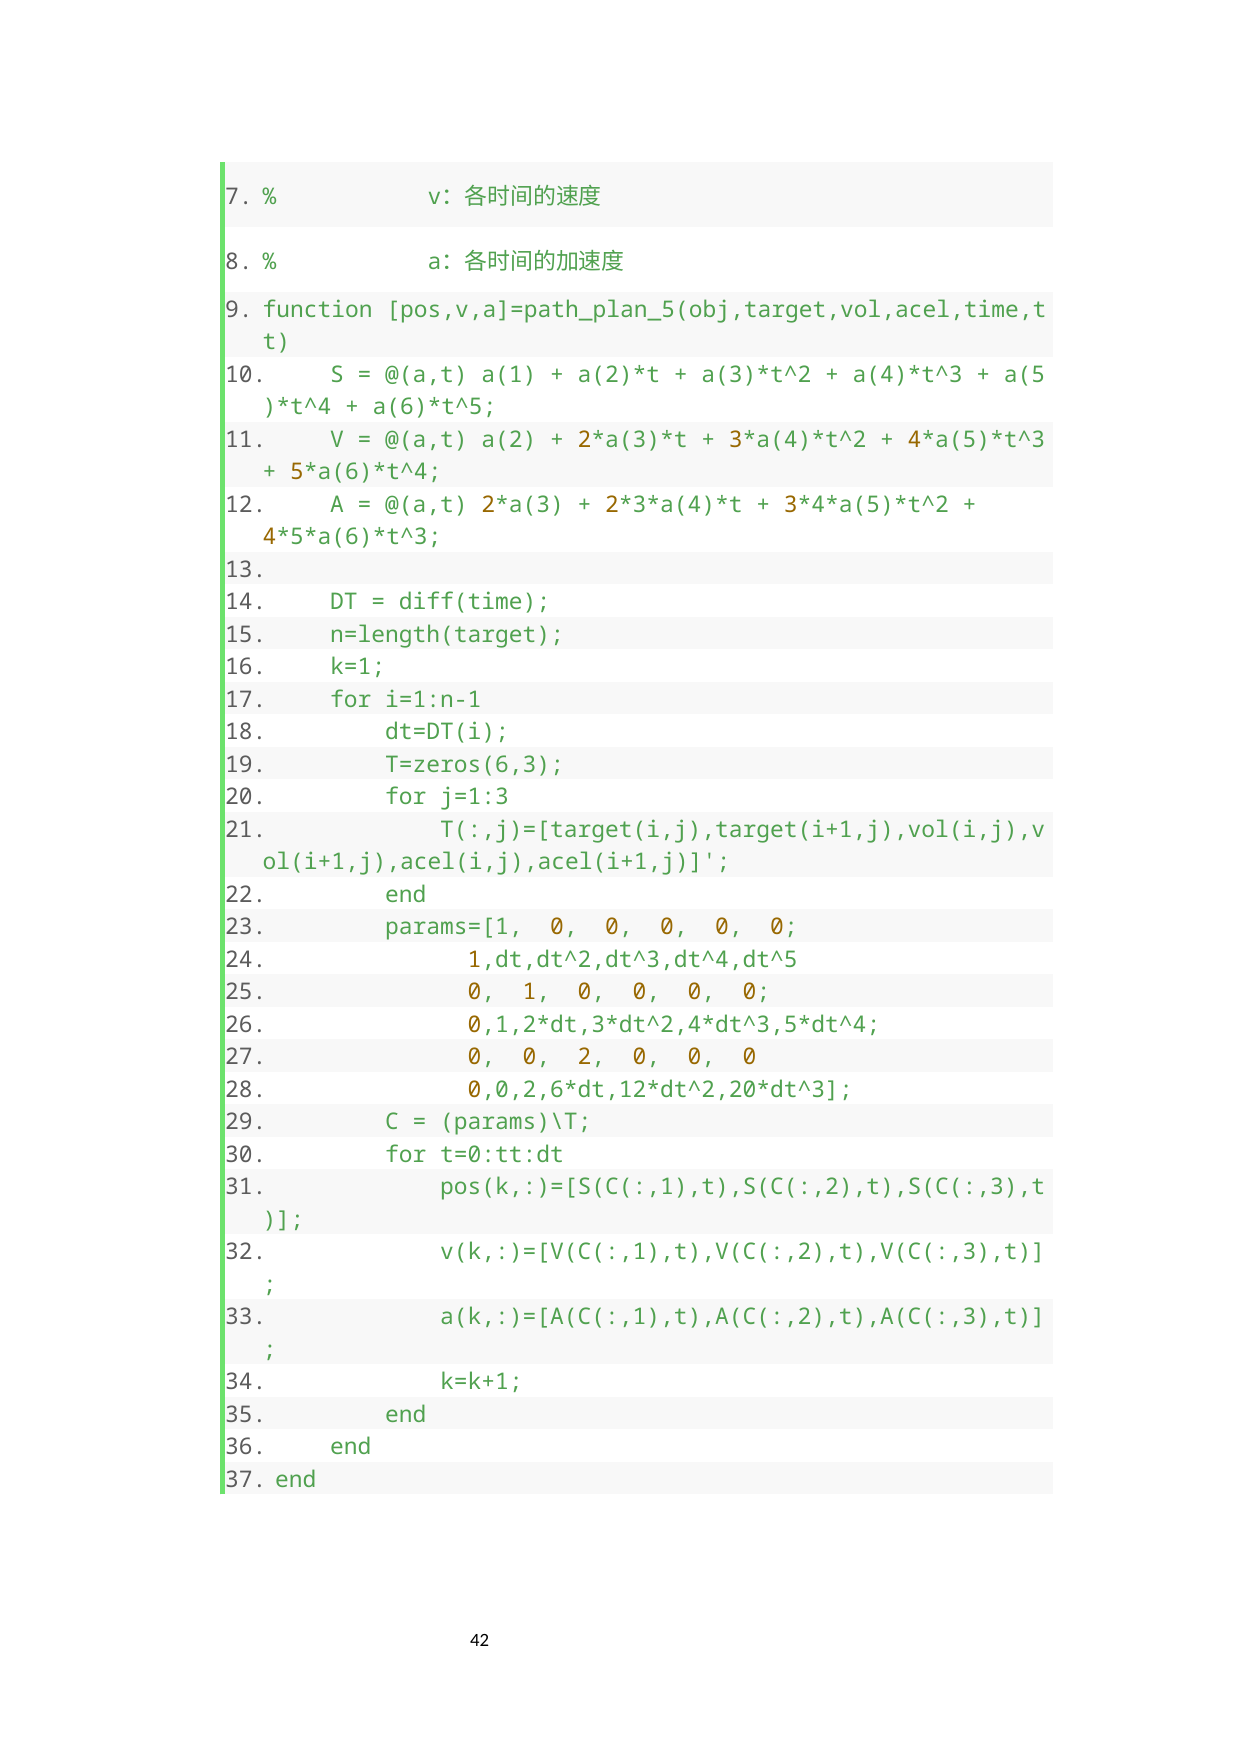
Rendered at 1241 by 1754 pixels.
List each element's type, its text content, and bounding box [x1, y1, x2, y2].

list k=1; [225, 649, 1053, 682]
list T=zeros(6,3); [225, 747, 1053, 779]
list V = @(a,t) a(2) + 2*a(3)*t + 3*a(4)*t^2 + 4*a(5)*t^3 + 5*a(6)*t^4; [225, 422, 1053, 487]
list k=k+1; [225, 1364, 1053, 1397]
list 0, 0, 2, 0, 0, 0 [225, 1039, 1053, 1072]
list DT = diff(time); [225, 584, 1053, 617]
list % v：各时间的速度 [225, 162, 1053, 227]
list dt=DT(i); [225, 714, 1053, 747]
list end [225, 1397, 1053, 1429]
list 0,1,2*dt,3*dt^2,4*dt^3,5*dt^4; [225, 1007, 1053, 1039]
list S = @(a,t) a(1) + a(2)*t + a(3)*t^2 + a(4)*t^3 + a(5)*t^4 + a(6)*t^5; [225, 357, 1053, 422]
list T(:,j)=[target(i,j),target(i+1,j),vol(i,j),vol(i+1,j),acel(i,j),acel(i+1,j)]'; [225, 812, 1053, 877]
list v(k,:)=[V(C(:,1),t),V(C(:,2),t),V(C(:,3),t)]; [225, 1234, 1053, 1299]
list end [225, 877, 1053, 909]
list for j=1:3 [225, 779, 1053, 812]
list end [225, 1429, 1053, 1462]
list C = (params)\T; [225, 1104, 1053, 1137]
list 0, 1, 0, 0, 0, 0; [225, 974, 1053, 1007]
list for t=0:tt:dt [225, 1137, 1053, 1169]
list function [pos,v,a]=path_plan_5(obj,target,vol,acel,time,tt) [225, 292, 1053, 357]
list for i=1:n-1 [225, 682, 1053, 714]
list params=[1, 0, 0, 0, 0, 0; [225, 909, 1053, 942]
list A = @(a,t) 2*a(3) + 2*3*a(4)*t + 3*4*a(5)*t^2 + 4*5*a(6)*t^3; [225, 487, 1053, 552]
list n=length(target); [225, 617, 1053, 649]
list 1,dt,dt^2,dt^3,dt^4,dt^5 [225, 942, 1053, 974]
list a(k,:)=[A(C(:,1),t),A(C(:,2),t),A(C(:,3),t)]; [225, 1299, 1053, 1364]
list % a：各时间的加速度 [225, 227, 1053, 292]
list end [225, 1462, 1053, 1494]
list 0,0,2,6*dt,12*dt^2,20*dt^3]; [225, 1072, 1053, 1104]
list pos(k,:)=[S(C(:,1),t),S(C(:,2),t),S(C(:,3),t)]; [225, 1169, 1053, 1234]
